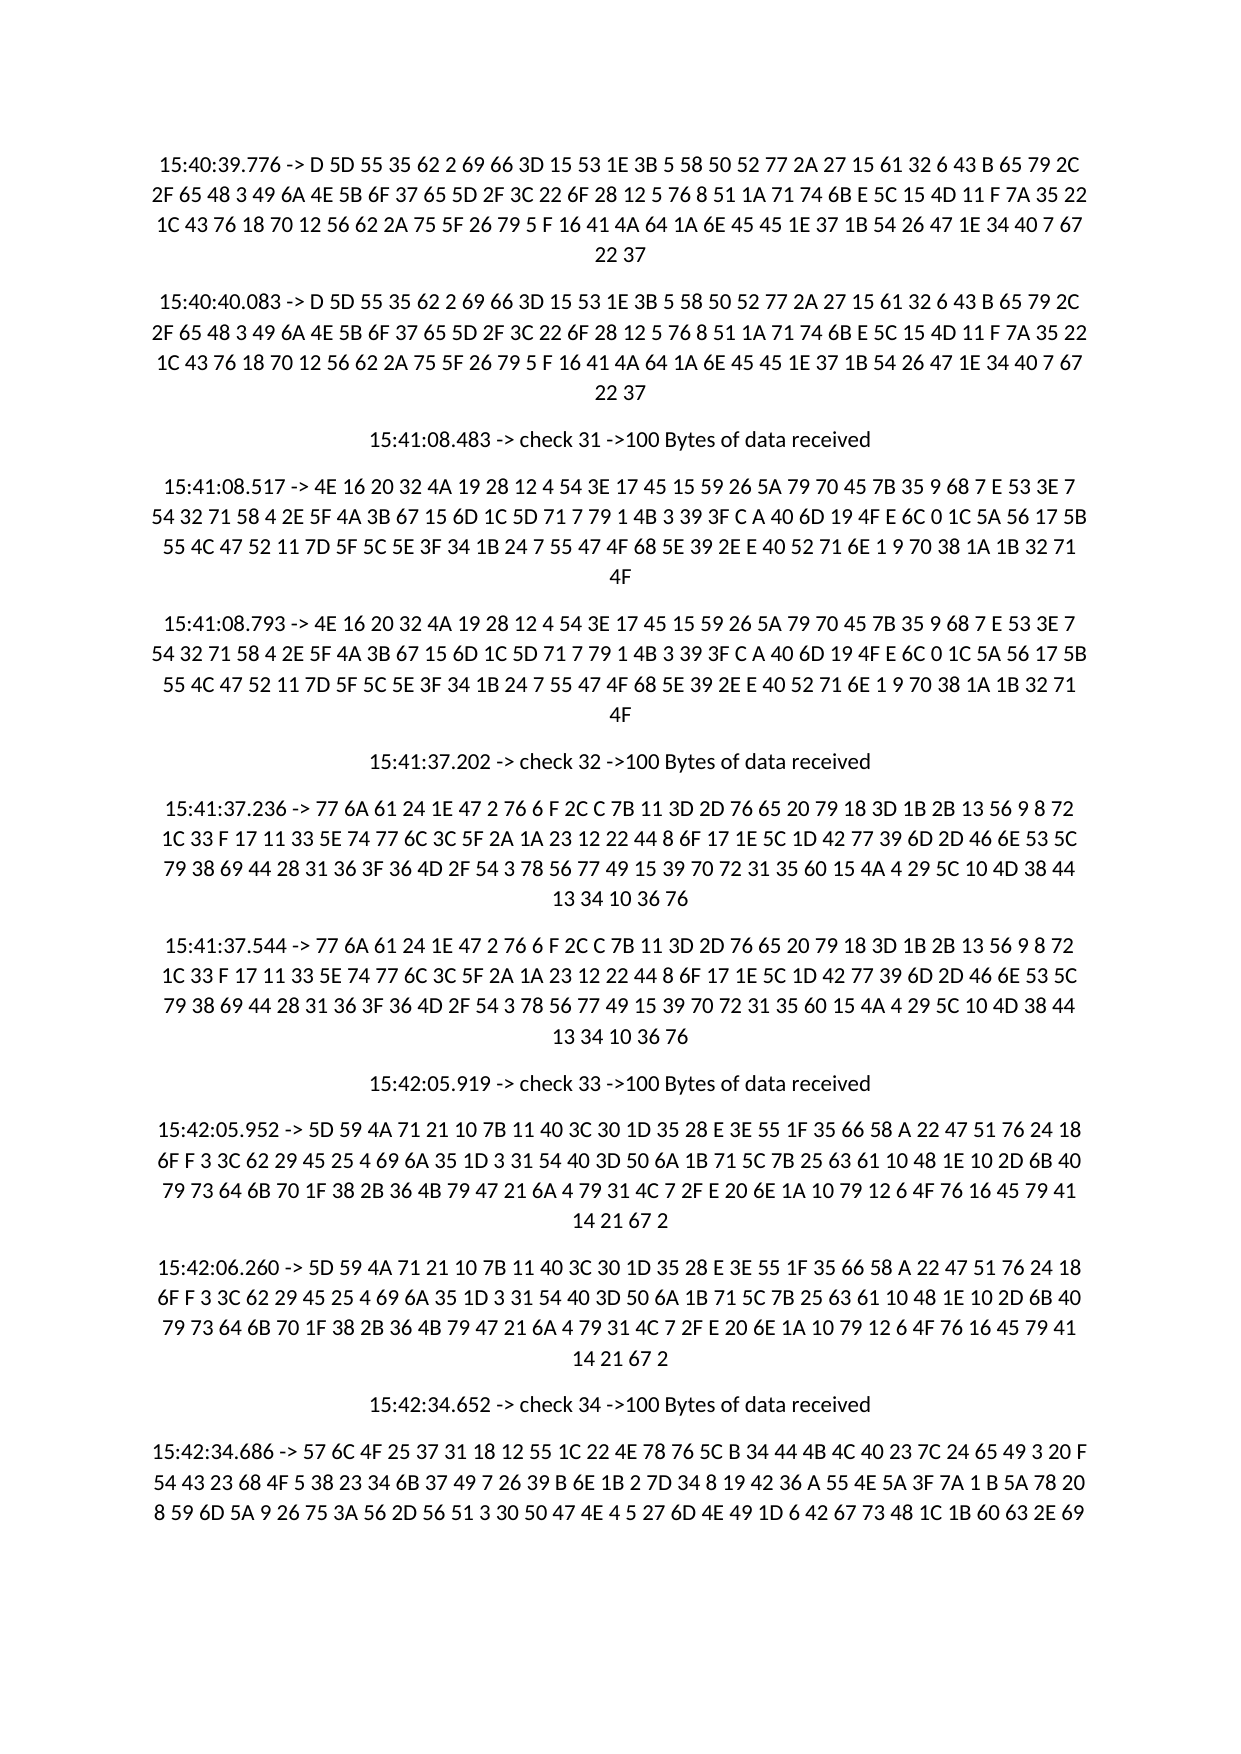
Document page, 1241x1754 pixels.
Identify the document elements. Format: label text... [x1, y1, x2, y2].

text 15:41:08.483 -> check 31 ->100 Bytes of data received [150, 425, 1090, 453]
text 15:41:37.236 -> 77 6A 61 24 1E 47 2 76 6 F 2C C 7B 11 3D 2D 76 65 20 79 18 3D 1B 2B 13 56 9 8 72 1C 33 F 17 11 33 5E 74 77 6C 3C 5F 2A 1A 23 12 22 44 8 6F 17 1E 5C 1D 42 77 39 6D 2D 46 6E 53 5C 79 38 69 44 28 31 36 3F 36 4D 2F 54 3 78 56 77 49 15 39 70 72 31 35 60 15 4A 4 29 5C 10 4D 38 44 13 34 10 36 76 [150, 794, 1090, 912]
text 15:42:05.952 -> 5D 59 4A 71 21 10 7B 11 40 3C 30 1D 35 28 E 3E 55 1F 35 66 58 A 22 47 51 76 24 18 6F F 3 3C 62 29 45 25 4 69 6A 35 1D 3 31 54 40 3D 50 6A 1B 71 5C 7B 25 63 61 10 48 1E 10 2D 6B 40 79 73 64 6B 70 1F 38 2B 36 4B 79 47 21 6A 4 79 31 4C 7 2F E 20 6E 1A 10 79 12 6 4F 76 16 45 79 41 14 21 67 2 [150, 1116, 1090, 1234]
text 15:42:34.652 -> check 34 ->100 Bytes of data received [150, 1391, 1090, 1419]
text 15:41:08.517 -> 4E 16 20 32 4A 19 28 12 4 54 3E 17 45 15 59 26 5A 79 70 45 7B 35 9 68 7 E 53 3E 7 54 32 71 58 4 2E 5F 4A 3B 67 15 6D 1C 5D 71 7 79 1 4B 3 39 3F C A 40 6D 19 4F E 6C 0 1C 5A 56 17 5B 55 4C 47 52 11 7D 5F 5C 5E 3F 34 1B 24 7 55 47 4F 68 5E 39 2E E 40 52 71 6E 1 9 70 38 1A 1B 32 71 4F [150, 472, 1090, 591]
text 15:41:37.202 -> check 32 ->100 Bytes of data received [150, 747, 1090, 775]
text 15:41:08.793 -> 4E 16 20 32 4A 19 28 12 4 54 3E 17 45 15 59 26 5A 79 70 45 7B 35 9 68 7 E 53 3E 7 54 32 71 58 4 2E 5F 4A 3B 67 15 6D 1C 5D 71 7 79 1 4B 3 39 3F C A 40 6D 19 4F E 6C 0 1C 5A 56 17 5B 55 4C 47 52 11 7D 5F 5C 5E 3F 34 1B 24 7 55 47 4F 68 5E 39 2E E 40 52 71 6E 1 9 70 38 1A 1B 32 71 4F [150, 609, 1090, 728]
text 15:40:40.083 -> D 5D 55 35 62 2 69 66 3D 15 53 1E 3B 5 58 50 52 77 2A 27 15 61 32 6 43 B 65 79 2C 2F 65 48 3 49 6A 4E 5B 6F 37 65 5D 2F 3C 22 6F 28 12 5 76 8 51 1A 71 74 6B E 5C 15 4D 11 F 7A 35 22 1C 43 76 18 70 12 56 62 2A 75 5F 26 79 5 F 16 41 4A 64 1A 6E 45 45 1E 37 1B 54 26 47 1E 34 40 7 67 22 37 [150, 287, 1090, 406]
text 15:41:37.544 -> 77 6A 61 24 1E 47 2 76 6 F 2C C 7B 11 3D 2D 76 65 20 79 18 3D 1B 2B 13 56 9 8 72 1C 33 F 17 11 33 5E 74 77 6C 3C 5F 2A 1A 23 12 22 44 8 6F 17 1E 5C 1D 42 77 39 6D 2D 46 6E 53 5C 79 38 69 44 28 31 36 3F 36 4D 2F 54 3 78 56 77 49 15 39 70 72 31 35 60 15 4A 4 29 5C 10 4D 38 44 13 34 10 36 76 [150, 931, 1090, 1050]
text 15:42:05.919 -> check 33 ->100 Bytes of data received [150, 1069, 1090, 1097]
text 15:42:34.686 -> 57 6C 4F 25 37 31 18 12 55 1C 22 4E 78 76 5C B 34 44 4B 4C 40 23 7C 24 65 49 3 20 F 54 43 23 68 4F 5 38 23 34 6B 37 49 7 26 39 B 6E 1B 2 7D 34 8 19 42 36 A 55 4E 5A 3F 7A 1 B 5A 78 20 8 59 6D 5A 9 26 75 3A 56 2D 56 51 3 30 50 47 4E 4 5 27 6D 4E 49 1D 6 42 67 73 48 1C 1B 60 63 2E 69 [150, 1437, 1090, 1526]
text 15:40:39.776 -> D 5D 55 35 62 2 69 66 3D 15 53 1E 3B 5 58 50 52 77 2A 27 15 61 32 6 43 B 65 79 2C 2F 65 48 3 49 6A 4E 5B 6F 37 65 5D 2F 3C 22 6F 28 12 5 76 8 51 1A 71 74 6B E 5C 15 4D 11 F 7A 35 22 1C 43 76 18 70 12 56 62 2A 75 5F 26 79 5 F 16 41 4A 64 1A 6E 45 45 1E 37 1B 54 26 47 1E 34 40 7 67 22 37 [150, 150, 1090, 269]
text 15:42:06.260 -> 5D 59 4A 71 21 10 7B 11 40 3C 30 1D 35 28 E 3E 55 1F 35 66 58 A 22 47 51 76 24 18 6F F 3 3C 62 29 45 25 4 69 6A 35 1D 3 31 54 40 3D 50 6A 1B 71 5C 7B 25 63 61 10 48 1E 10 2D 6B 40 79 73 64 6B 70 1F 38 2B 36 4B 79 47 21 6A 4 79 31 4C 7 2F E 20 6E 1A 10 79 12 6 4F 76 16 45 79 41 14 21 67 2 [150, 1253, 1090, 1372]
